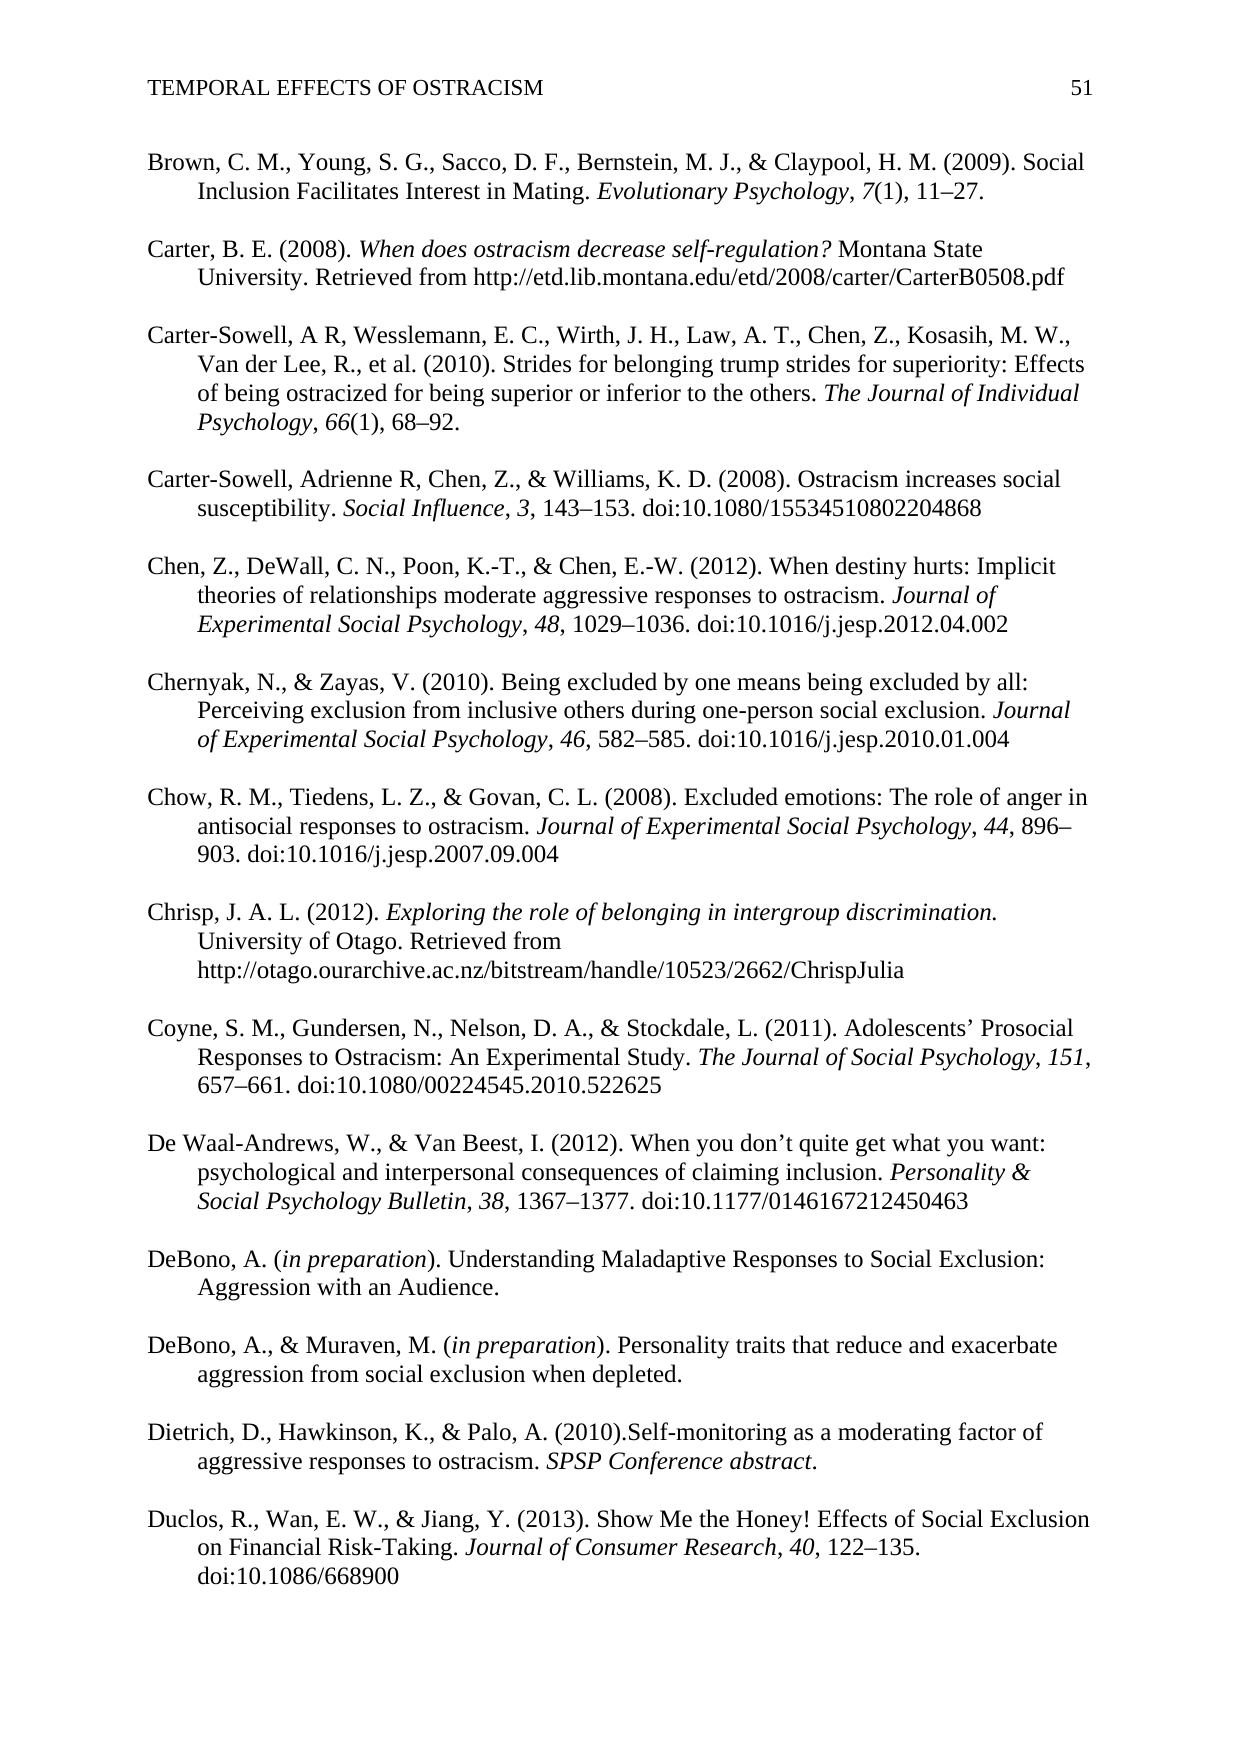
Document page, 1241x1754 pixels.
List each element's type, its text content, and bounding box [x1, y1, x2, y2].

text Chernyak, N., & Zayas, V. (2010). Being excluded by one means being excluded by all: Perceiving exclusion from inclusive others during one-person social exclusion. Journal of Experimental Social Psychology, 46, 582–585. doi:10.1016/j.jesp.2010.01.004 [147, 667, 1093, 753]
text DeBono, A. (in preparation). Understanding Maladaptive Responses to Social Exclusion: Aggression with an Audience. [147, 1244, 1093, 1301]
text DeBono, A., & Muraven, M. (in preparation). Personality traits that reduce and exacerbate aggression from social exclusion when depleted. [147, 1330, 1093, 1388]
text Chen, Z., DeWall, C. N., Poon, K.-T., & Chen, E.-W. (2012). When destiny hurts: Implicit theories of relationships moderate aggressive responses to ostracism. Journal of Experimental Social Psychology, 48, 1029–1036. doi:10.1016/j.jesp.2012.04.002 [147, 551, 1093, 637]
text Carter-Sowell, Adrienne R, Chen, Z., & Williams, K. D. (2008). Ostracism increases social susceptibility. Social Influence, 3, 143–153. doi:10.1080/15534510802204868 [147, 464, 1093, 522]
text Coyne, S. M., Gundersen, N., Nelson, D. A., & Stockdale, L. (2011). Adolescents’ Prosocial Responses to Ostracism: An Experimental Study. The Journal of Social Psychology, 151, 657–661. doi:10.1080/00224545.2010.522625 [147, 1013, 1093, 1099]
text De Waal-Andrews, W., & Van Beest, I. (2012). When you don’t quite get what you want: psychological and interpersonal consequences of claiming inclusion. Personality & Social Psychology Bulletin, 38, 1367–1377. doi:10.1177/0146167212450463 [147, 1128, 1093, 1214]
text Brown, C. M., Young, S. G., Sacco, D. F., Bernstein, M. J., & Claypool, H. M. (2009). Social Inclusion Facilitates Interest in Mating. Evolutionary Psychology, 7(1), 11–27. [147, 147, 1093, 204]
text Chrisp, J. A. L. (2012). Exploring the role of belonging in intergroup discrimination. University of Otago. Retrieved from http://otago.ourarchive.ac.nz/bitstream/handle/10523/2662/ChrispJulia [147, 897, 1093, 984]
text Carter-Sowell, A R, Wesslemann, E. C., Wirth, J. H., Law, A. T., Chen, Z., Kosasih, M. W., Van der Lee, R., et al. (2010). Strides for belonging trump strides for superiority: Effects of being ostracized for being superior or inferior to the others. The Journal of Individual Psychology, 66(1), 68–92. [147, 320, 1093, 435]
text Duclos, R., Wan, E. W., & Jiang, Y. (2013). Show Me the Honey! Effects of Social Exclusion on Financial Risk-Taking. Journal of Consumer Research, 40, 122–135. doi:10.1086/668900 [147, 1504, 1093, 1590]
text Chow, R. M., Tiedens, L. Z., & Govan, C. L. (2008). Excluded emotions: The role of anger in antisocial responses to ostracism. Journal of Experimental Social Psychology, 44, 896–903. doi:10.1016/j.jesp.2007.09.004 [147, 782, 1093, 868]
text Carter, B. E. (2008). When does ostracism decrease self-regulation? Montana State University. Retrieved from http://etd.lib.montana.edu/etd/2008/carter/CarterB0508.pdf [147, 234, 1093, 291]
text Dietrich, D., Hawkinson, K., & Palo, A. (2010).Self-monitoring as a moderating factor of aggressive responses to ostracism. SPSP Conference abstract. [147, 1417, 1093, 1474]
